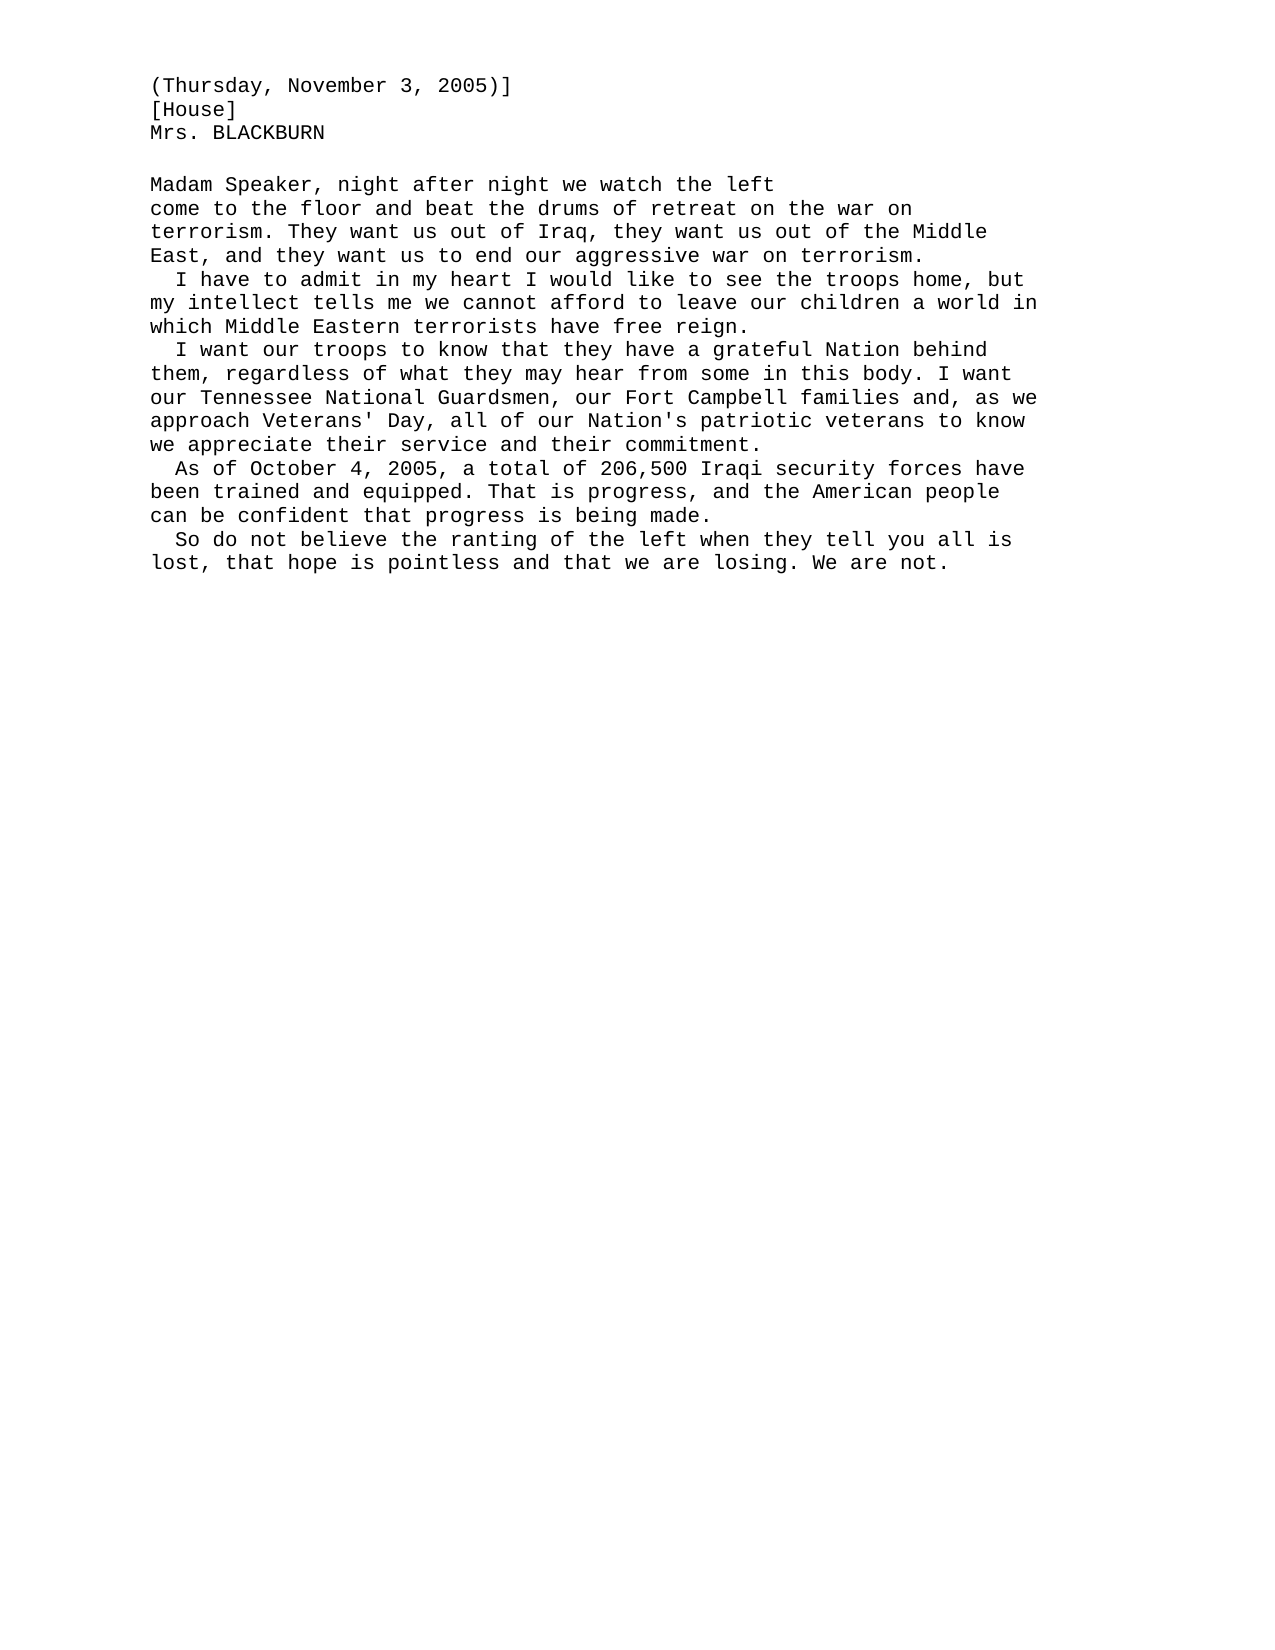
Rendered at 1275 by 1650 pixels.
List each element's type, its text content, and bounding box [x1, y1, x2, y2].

text been trained and equipped. That is progress, and the American people [150, 481, 1125, 505]
text which Middle Eastern terrorists have free reign. [150, 316, 1125, 339]
text come to the floor and beat the drums of retreat on the war on [150, 198, 1125, 221]
text East, and they want us to end our aggressive war on terrorism. [150, 245, 1125, 268]
text Madam Speaker, night after night we watch the left [150, 174, 1125, 198]
text approach Veterans' Day, all of our Nation's patriotic veterans to know [150, 410, 1125, 434]
text I have to admit in my heart I would like to see the troops home, but [150, 268, 1125, 292]
text terrorism. They want us out of Iraq, they want us out of the Middle [150, 221, 1125, 245]
text So do not believe the ranting of the left when they tell you all is [150, 529, 1125, 552]
text our Tennessee National Guardsmen, our Fort Campbell families and, as we [150, 387, 1125, 410]
text we appreciate their service and their commitment. [150, 434, 1125, 458]
text lost, that hope is pointless and that we are losing. We are not. [150, 552, 1125, 576]
text them, regardless of what they may hear from some in this body. I want [150, 363, 1125, 387]
text can be confident that progress is being made. [150, 505, 1125, 529]
text As of October 4, 2005, a total of 206,500 Iraqi security forces have [150, 458, 1125, 481]
text I want our troops to know that they have a grateful Nation behind [150, 339, 1125, 363]
text my intellect tells me we cannot afford to leave our children a world in [150, 292, 1125, 316]
